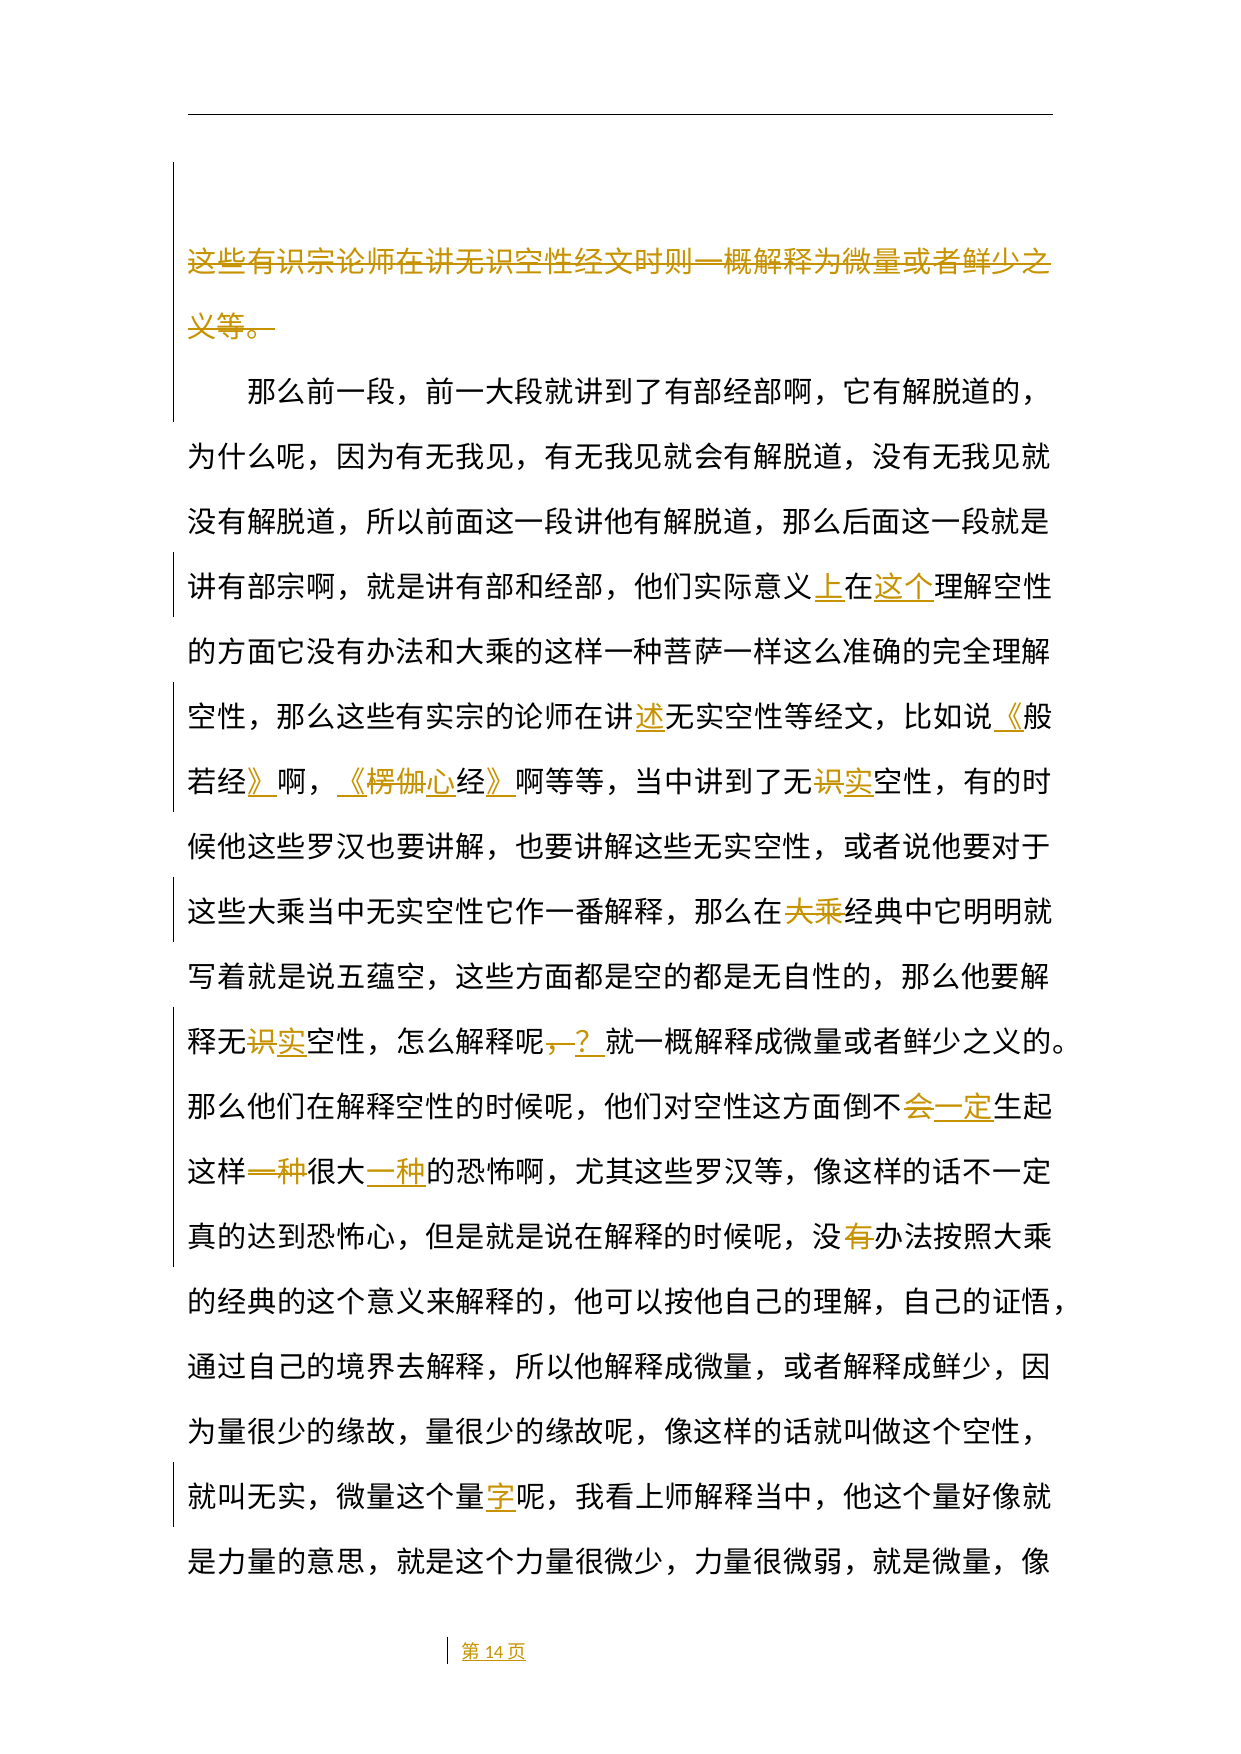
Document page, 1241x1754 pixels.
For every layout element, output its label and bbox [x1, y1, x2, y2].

text [187, 357, 1053, 1592]
